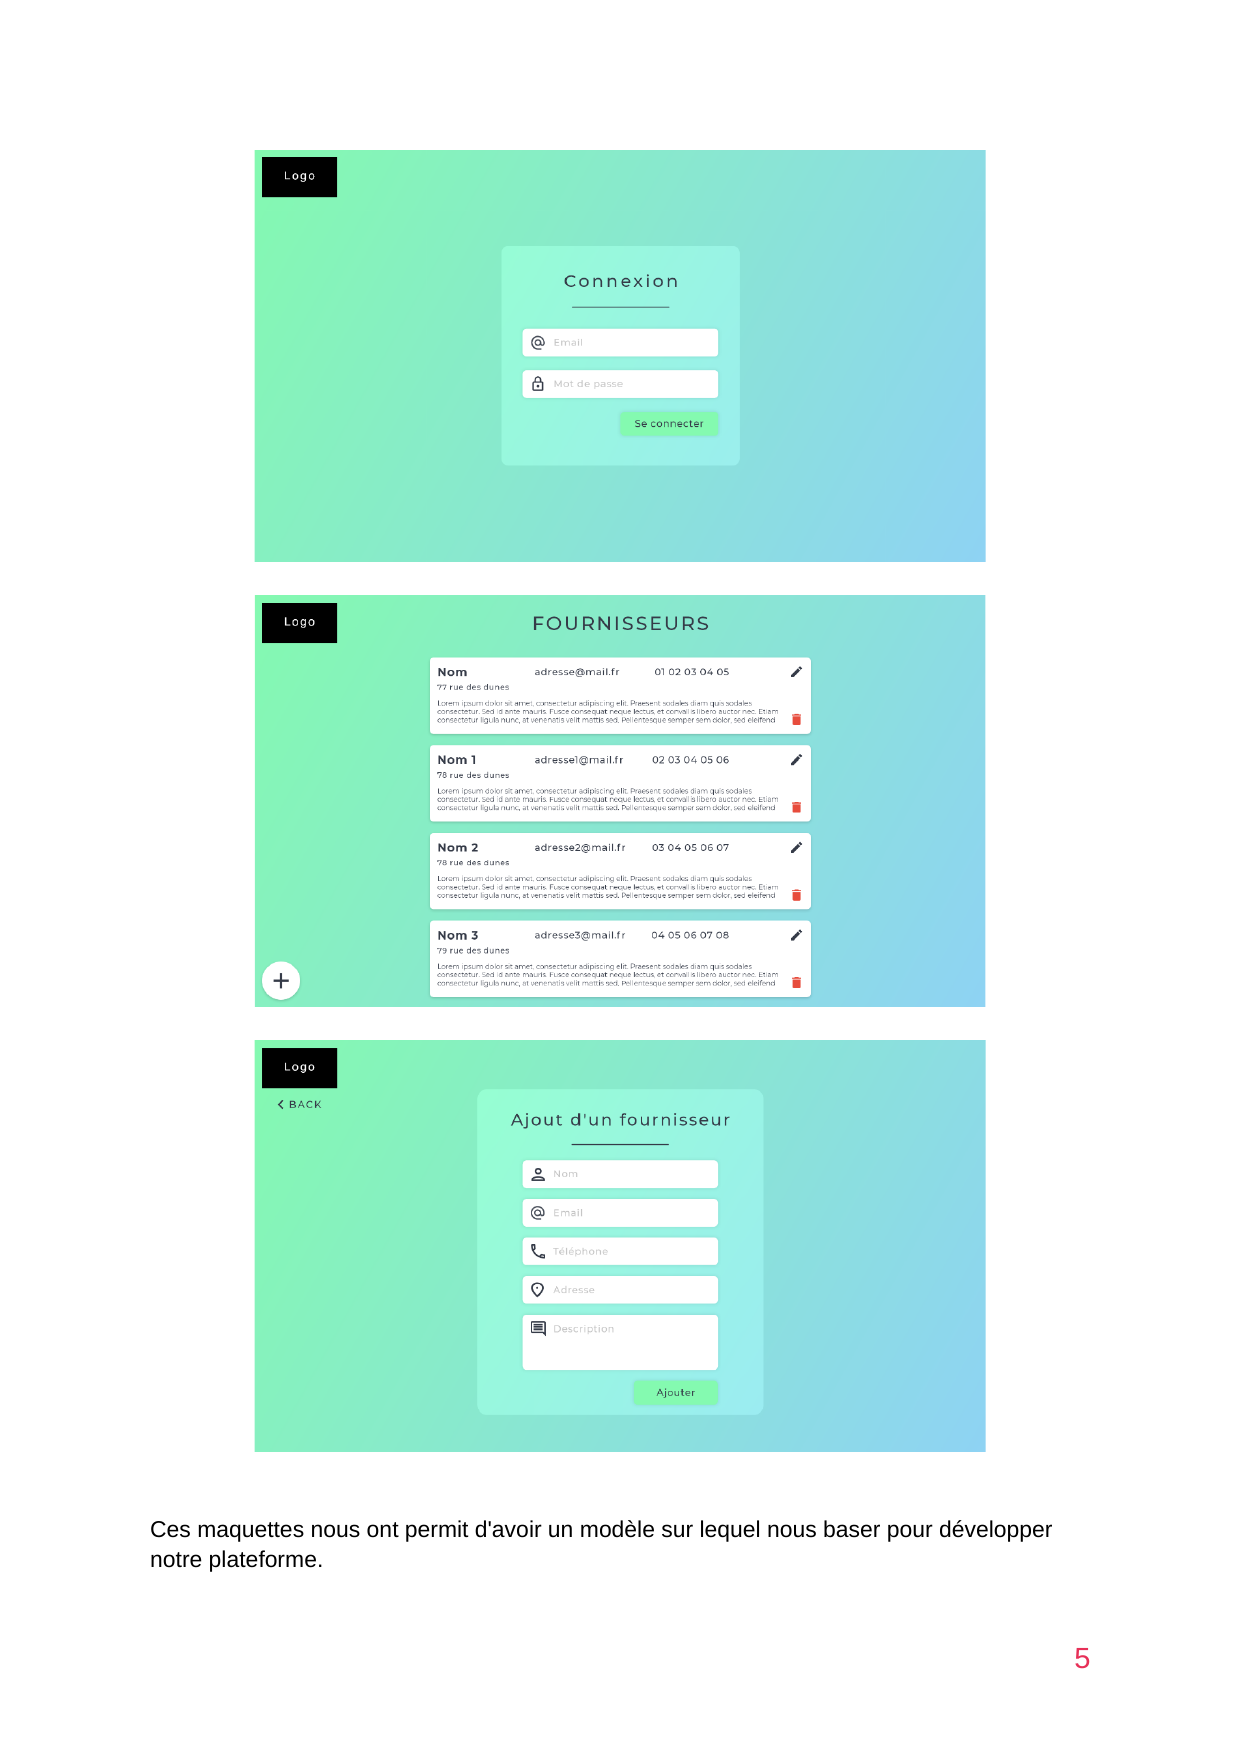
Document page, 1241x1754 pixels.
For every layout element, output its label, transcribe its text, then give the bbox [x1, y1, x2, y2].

text Ces maquettes nous ont permit d'avoir un modèle sur lequel nous baser pour développer notre plateforme. [150, 1516, 1090, 1572]
picture [254, 1040, 986, 1452]
picture [254, 150, 986, 562]
picture [254, 595, 986, 1007]
